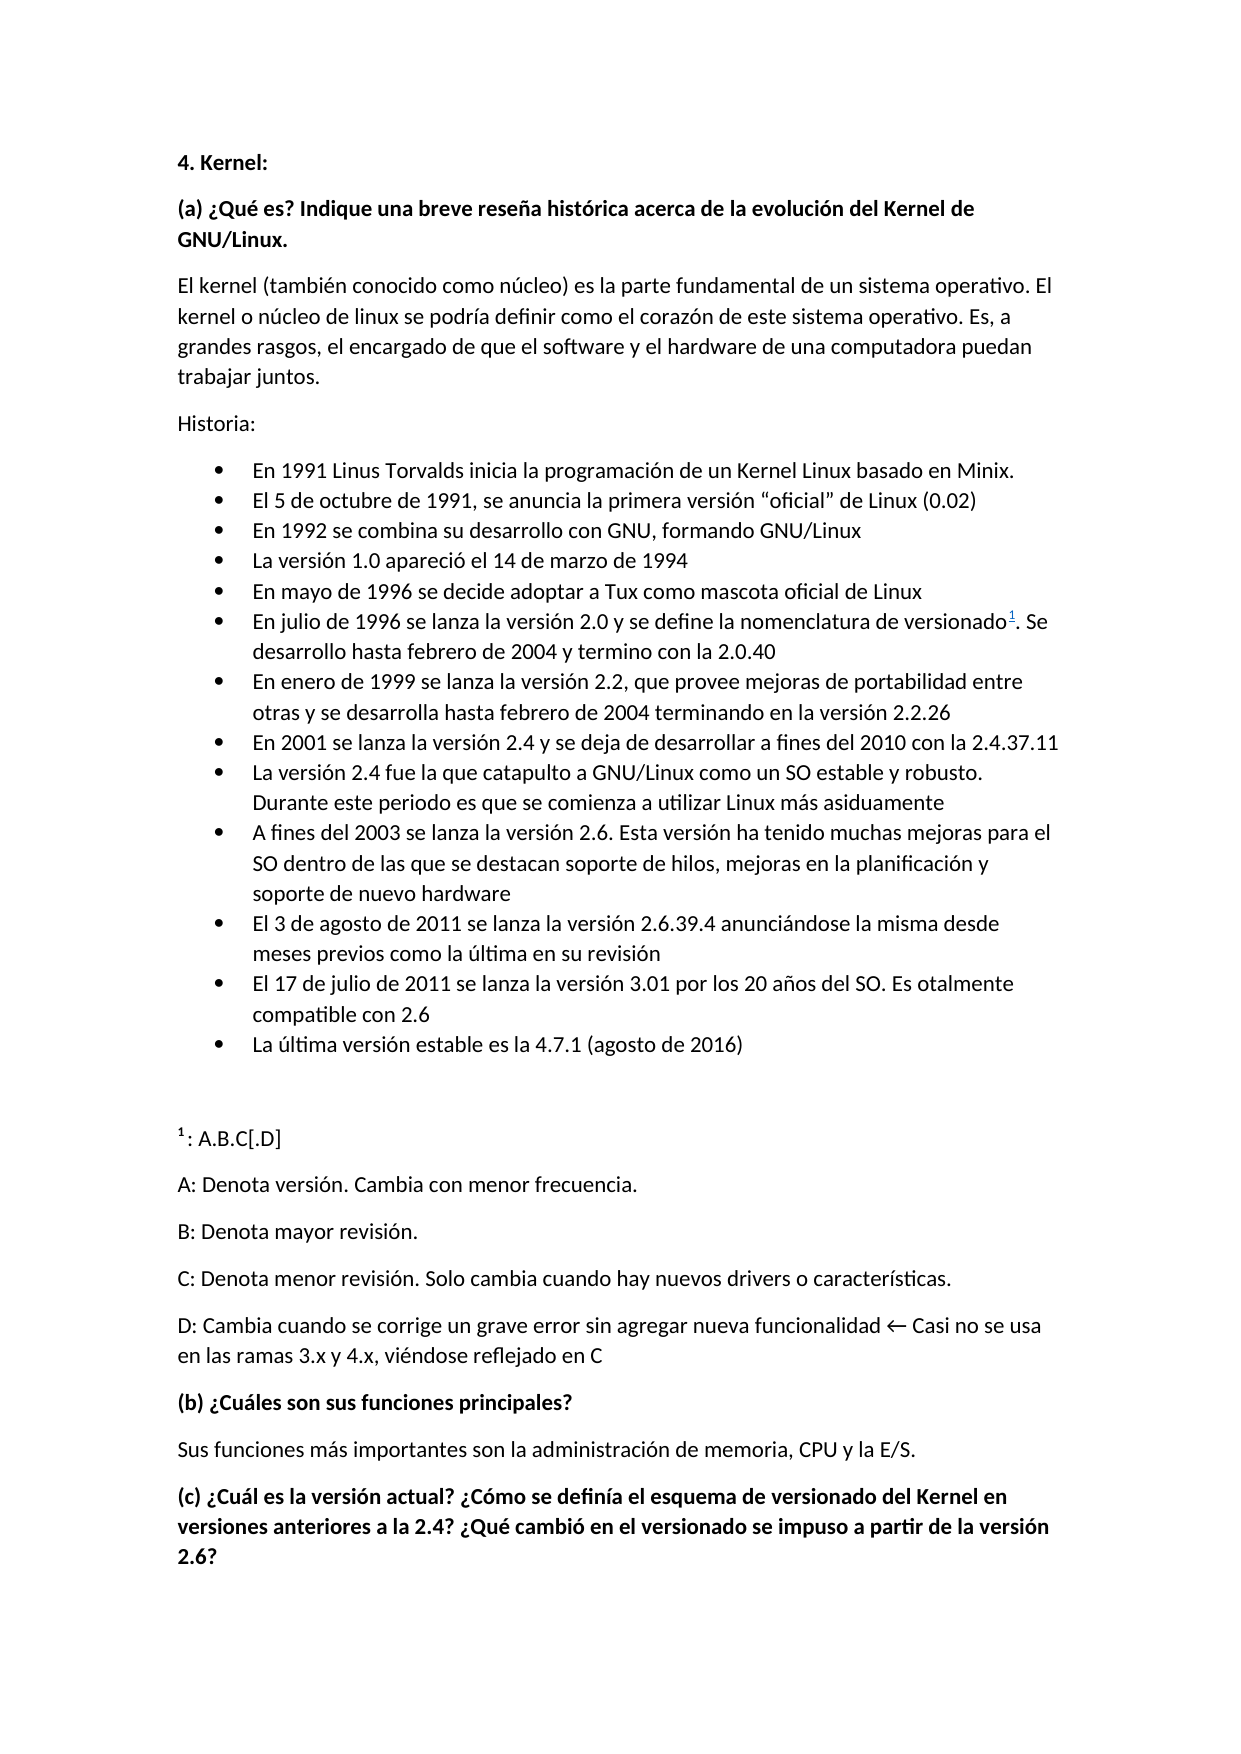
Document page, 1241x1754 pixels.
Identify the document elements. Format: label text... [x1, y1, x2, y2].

text (a) ¿Qué es? Indique una breve reseña histórica acerca de la evolución del Kernel de GNU/Linux. [177, 194, 1063, 253]
text El kernel (también conocido como núcleo) es la parte fundamental de un sistema operativo. El kernel o núcleo de linux se podría definir como el corazón de este sistema operativo. Es, a grandes rasgos, el encargado de que el software y el hardware de una computadora puedan trabajar juntos. [177, 272, 1063, 390]
list El 5 de octubre de 1991, se anuncia la primera versión “oficial” de Linux (0.02) [215, 486, 1063, 514]
list En 1992 se combina su desarrollo con GNU, formando GNU/Linux [215, 516, 1063, 544]
text (c) ¿Cuál es la versión actual? ¿Cómo se definía el esquema de versionado del Kernel en versiones anteriores a la 2.4? ¿Qué cambió en el versionado se impuso a partir de la versión 2.6? [177, 1482, 1063, 1570]
text C: Denota menor revisión. Solo cambia cuando hay nuevos drivers o características. [177, 1264, 1063, 1292]
list En enero de 1999 se lanza la versión 2.2, que provee mejoras de portabilidad entre otras y se desarrolla hasta febrero de 2004 terminando en la versión 2.2.26 [215, 667, 1063, 726]
list La última versión estable es la 4.7.1 (agosto de 2016) [215, 1030, 1063, 1058]
list En 2001 se lanza la versión 2.4 y se deja de desarrollar a fines del 2010 con la 2.4.37.11 [215, 728, 1063, 756]
list En julio de 1996 se lanza la versión 2.0 y se define la nomenclatura de versionado1. Se desarrollo hasta febrero de 2004 y termino con la 2.0.40 [215, 607, 1063, 665]
text (b) ¿Cuáles son sus funciones principales? [177, 1388, 1063, 1416]
list El 17 de julio de 2011 se lanza la versión 3.01 por los 20 años del SO. Es otalmente compatible con 2.6 [215, 969, 1063, 1028]
text Sus funciones más importantes son la administración de memoria, CPU y la E/S. [177, 1435, 1063, 1463]
text Historia: [177, 409, 1063, 437]
list El 3 de agosto de 2011 se lanza la versión 2.6.39.4 anunciándose la misma desde meses previos como la última en su revisión [215, 909, 1063, 967]
text A: Denota versión. Cambia con menor frecuencia. [177, 1171, 1063, 1198]
list A fines del 2003 se lanza la versión 2.6. Esta versión ha tenido muchas mejoras para el SO dentro de las que se destacan soporte de hilos, mejoras en la planificación y soporte de nuevo hardware [215, 818, 1063, 907]
list La versión 2.4 fue la que catapulto a GNU/Linux como un SO estable y robusto. Durante este periodo es que se comienza a utilizar Linux más asiduamente [215, 758, 1063, 816]
list En 1991 Linus Torvalds inicia la programación de un Kernel Linux basado en Minix. [215, 456, 1063, 484]
text 1 : A.B.C[.D] [177, 1124, 1063, 1152]
list La versión 1.0 apareció el 14 de marzo de 1994 [215, 547, 1063, 574]
list En mayo de 1996 se decide adoptar a Tux como mascota oficial de Linux [215, 577, 1063, 605]
text D: Cambia cuando se corrige un grave error sin agregar nueva funcionalidad ← Casi no se usa en las ramas 3.x y 4.x, viéndose reflejado en C [177, 1311, 1063, 1369]
text 4. Kernel: [177, 148, 1063, 176]
text B: Denota mayor revisión. [177, 1217, 1063, 1245]
